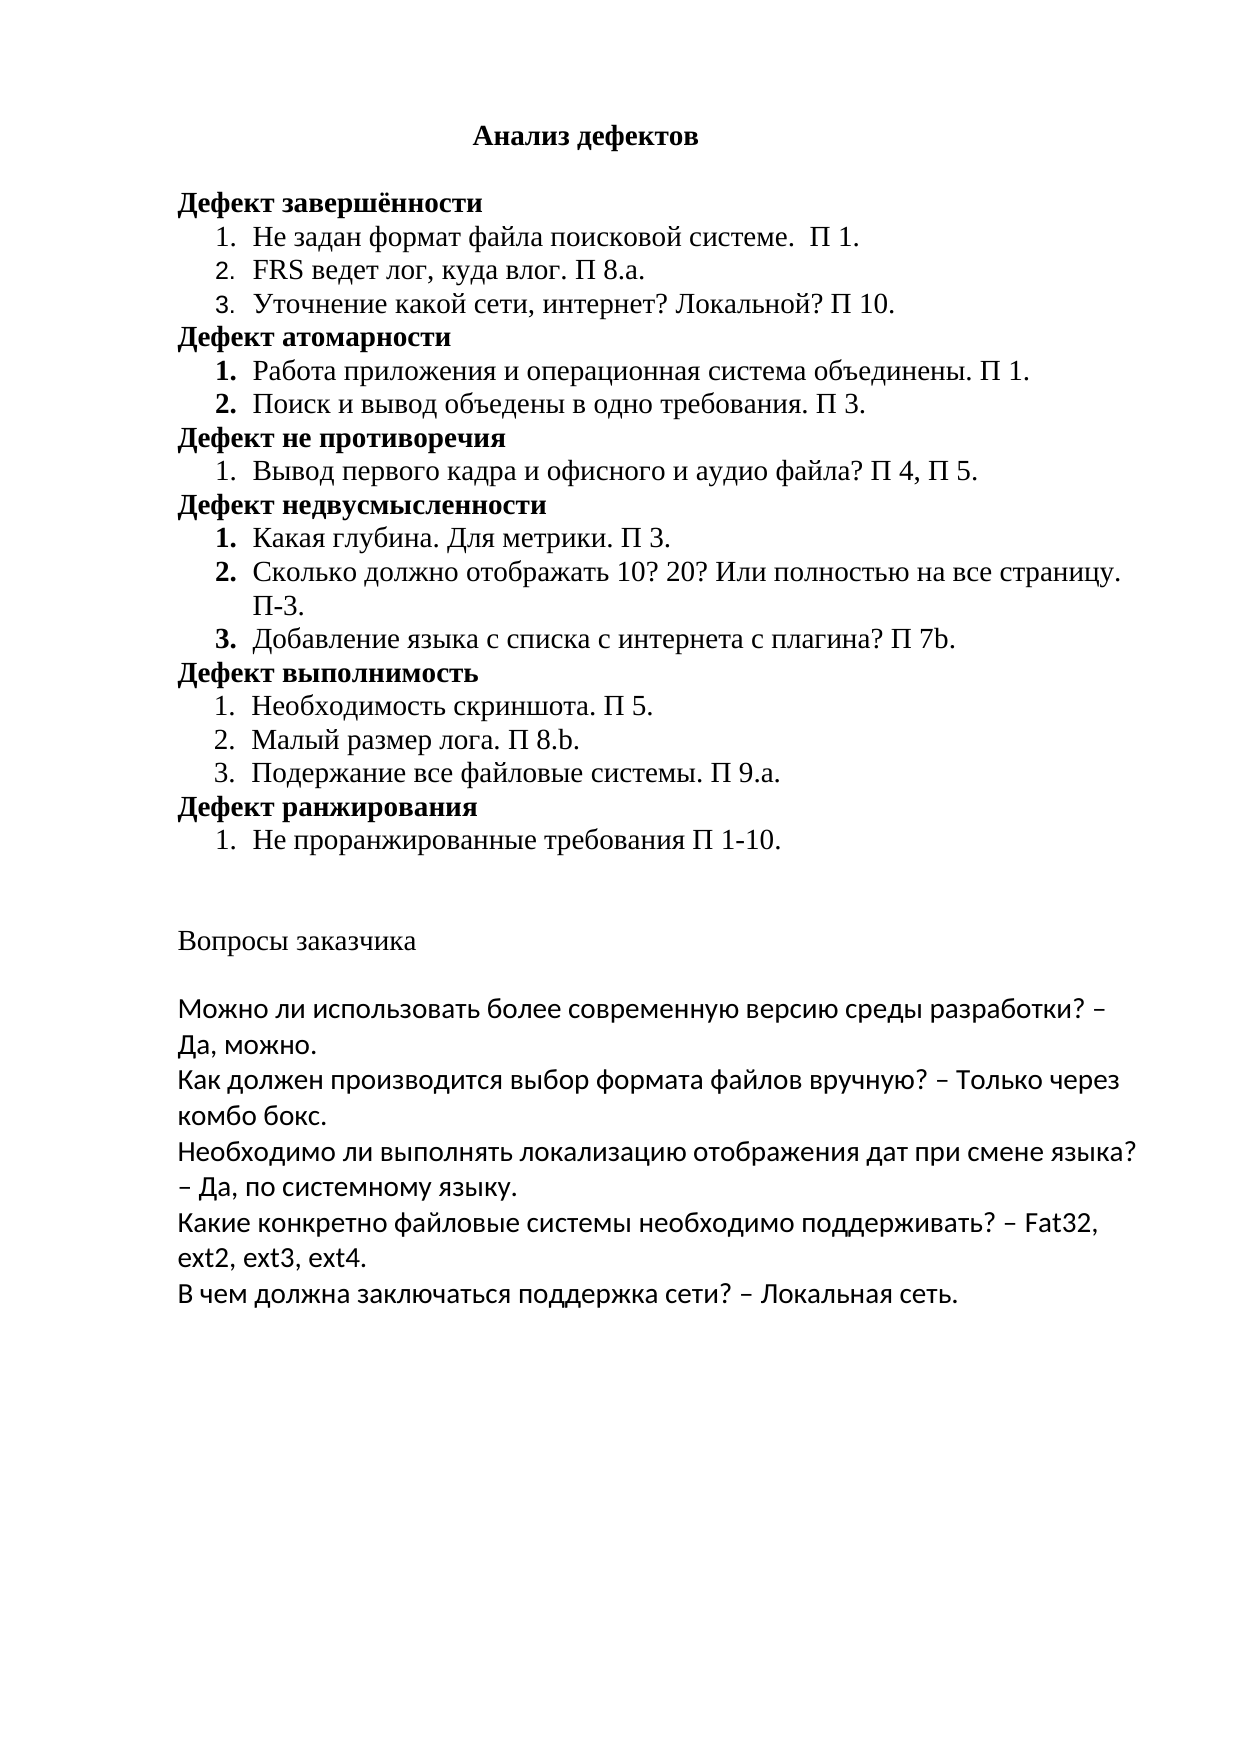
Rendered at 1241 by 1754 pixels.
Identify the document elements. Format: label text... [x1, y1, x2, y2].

text Дефект ранжирования [177, 789, 1152, 822]
list Малый размер лога. П 8.b. [213, 722, 1152, 755]
list Поиск и вывод объедены в одно требования. П 3. [215, 386, 1152, 420]
text Дефект выполнимость [177, 655, 1152, 688]
text Дефект не противоречия [177, 420, 1152, 453]
list Не задан формат файла поисковой системе. П 1. [215, 219, 1152, 252]
text В чем должна заключаться поддержка сети? – Локальная сеть. [177, 1275, 1152, 1311]
list FRS ведет лог, куда влог. П 8.а. [215, 252, 1152, 286]
text Какие конкретно файловые системы необходимо поддерживать? – Fat32, ext2, ext3, ext4. [177, 1204, 1152, 1275]
list Сколько должно отображать 10? 20? Или полностью на все страницу. П-3. [215, 554, 1152, 621]
text Дефект атомарности [177, 319, 1152, 353]
list Необходимость скриншота. П 5. [213, 688, 1152, 722]
text Необходимо ли выполнять локализацию отображения дат при смене языка? – Да, по системному языку. [177, 1133, 1152, 1204]
text Можно ли использовать более современную версию среды разработки? – Да, можно. [177, 990, 1152, 1061]
text Вопросы заказчика [177, 923, 1152, 957]
list Подержание все файловые системы. П 9.а. [213, 755, 1152, 789]
text Анализ дефектов [177, 118, 1152, 152]
text Дефект недвусмысленности [177, 487, 1152, 521]
list Вывод первого кадра и офисного и аудио файла? П 4, П 5. [215, 453, 1152, 487]
list Уточнение какой сети, интернет? Локальной? П 10. [215, 286, 1152, 319]
list Не проранжированные требования П 1-10. [215, 822, 1152, 856]
list Какая глубина. Для метрики. П 3. [215, 521, 1152, 554]
text Дефект завершённости [177, 185, 1152, 219]
list Добавление языка с списка с интернета с плагина? П 7b. [215, 621, 1152, 655]
list Работа приложения и операционная система объединены. П 1. [215, 353, 1152, 386]
text Как должен производится выбор формата файлов вручную? – Только через комбо бокс. [177, 1061, 1152, 1133]
